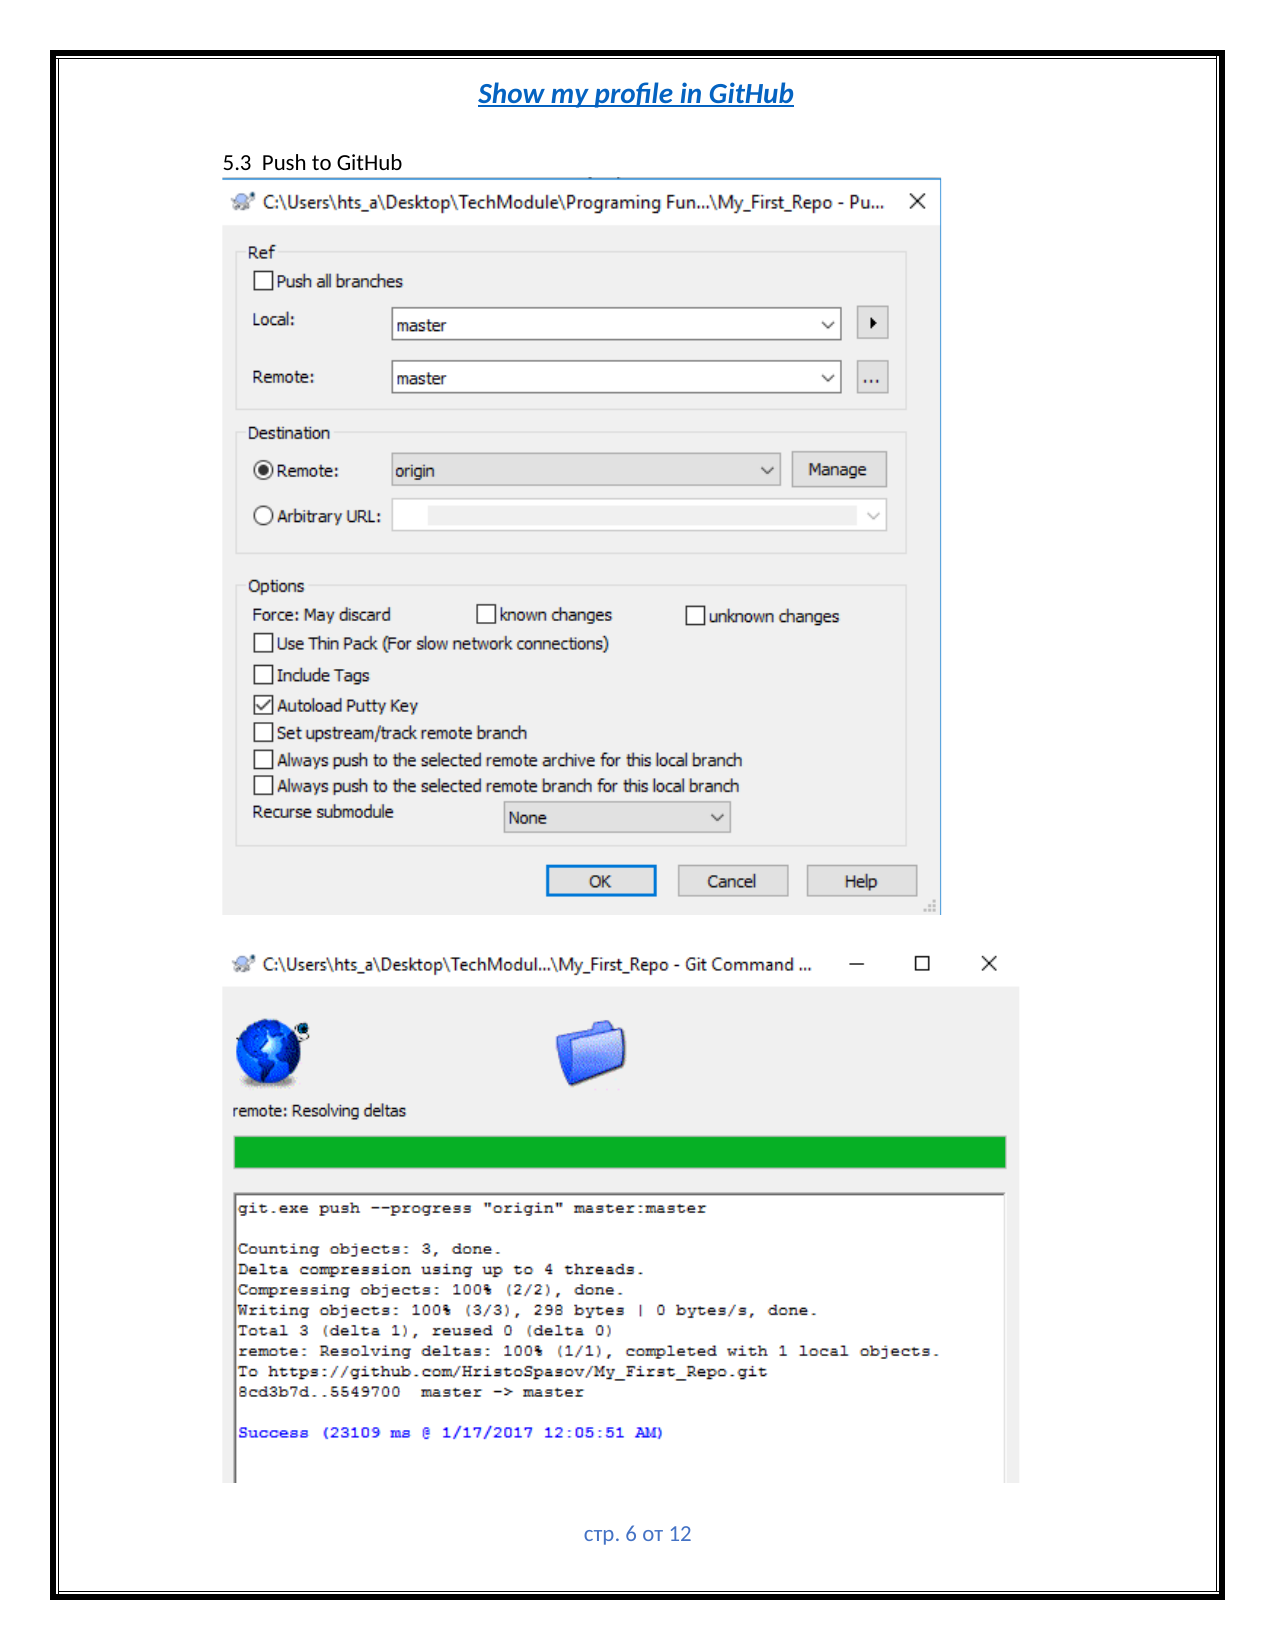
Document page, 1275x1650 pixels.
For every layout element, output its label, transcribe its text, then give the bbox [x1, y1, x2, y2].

list 5.3 Push to GitHub [222, 148, 1127, 176]
picture [222, 947, 1020, 1483]
picture [222, 177, 942, 915]
